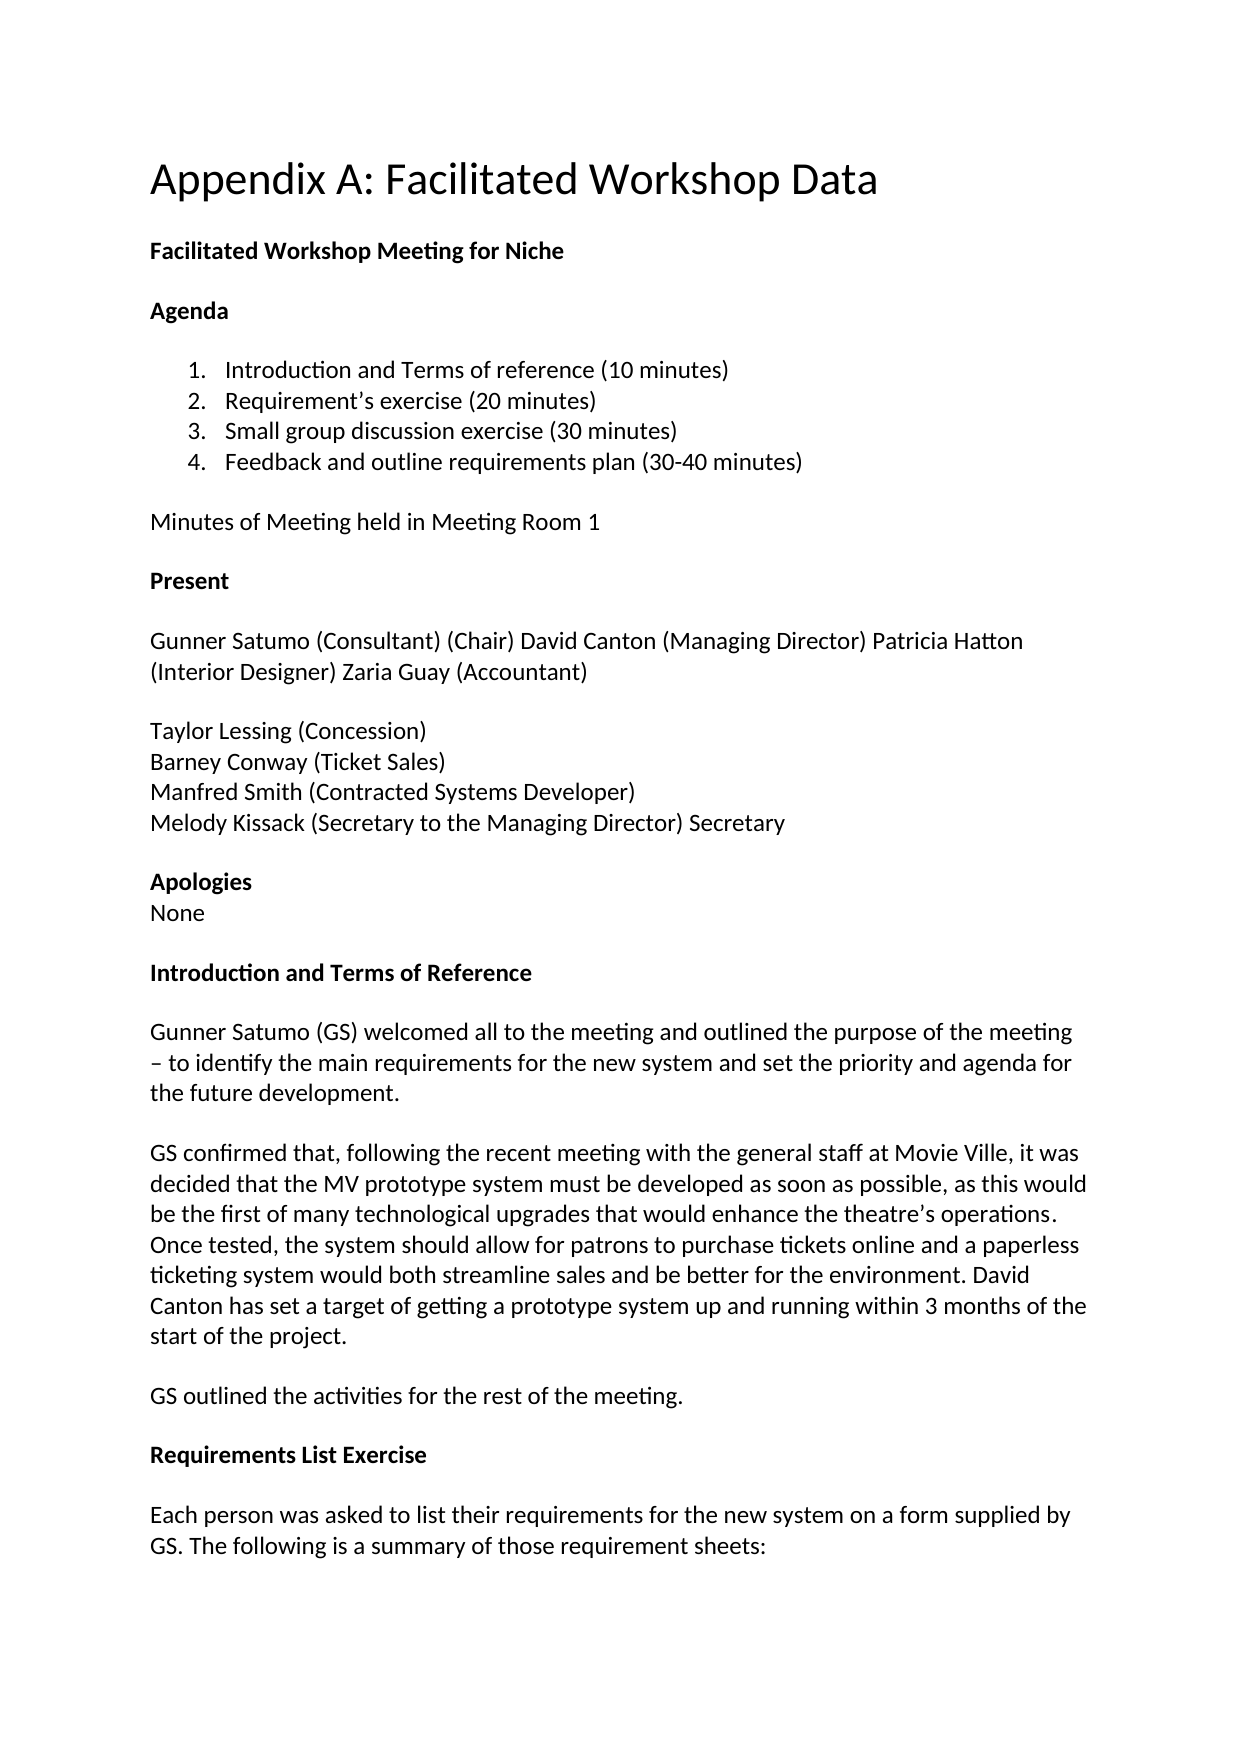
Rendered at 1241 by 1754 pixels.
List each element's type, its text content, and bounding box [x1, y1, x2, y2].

text Agenda [150, 295, 1090, 325]
text Each person was asked to list their requirements for the new system on a form supplied by GS. The following is a summary of those requirement sheets: [150, 1499, 1090, 1560]
list Feedback and outline requirements plan (30-40 minutes) [187, 446, 1090, 477]
text Taylor Lessing (Concession) Barney Conway (Ticket Sales) Manfred Smith (Contracted Systems Developer) Melody Kissack (Secretary to the Managing Director) Secretary [150, 715, 1090, 837]
text Facilitated Workshop Meeting for Niche [150, 235, 1090, 266]
text Requirements List Exercise [150, 1440, 1090, 1470]
text Introduction and Terms of Reference [150, 957, 1090, 987]
text Gunner Satumo (GS) welcomed all to the meeting and outlined the purpose of the meeting – to identify the main requirements for the new system and set the priority and agenda for the future development. [150, 1016, 1090, 1108]
list Introduction and Terms of reference (10 minutes) [187, 354, 1090, 385]
text GS confirmed that, following the recent meeting with the general staff at Movie Ville, it was decided that the MV prototype system must be developed as soon as possible, as this would be the first of many technological upgrades that would enhance the theatre’s operations. Once tested, the system should allow for patrons to purchase tickets online and a paperless ticketing system would both streamline sales and be better for the environment. David Canton has set a target of getting a prototype system up and running within 3 months of the start of the project. [150, 1137, 1090, 1351]
text Minutes of Meeting held in Meeting Room 1 [150, 506, 1090, 536]
text GS outlined the activities for the rest of the meeting. [150, 1380, 1090, 1411]
text Appendix A: Facilitated Workshop Data [150, 150, 1090, 206]
list Small group discussion exercise (30 minutes) [187, 416, 1090, 446]
text Apologies None [150, 867, 1090, 928]
list Requirement’s exercise (20 minutes) [187, 385, 1090, 416]
text Gunner Satumo (Consultant) (Chair) David Canton (Managing Director) Patricia Hatton (Interior Designer) Zaria Guay (Accountant) [150, 625, 1090, 686]
text Present [150, 565, 1090, 596]
